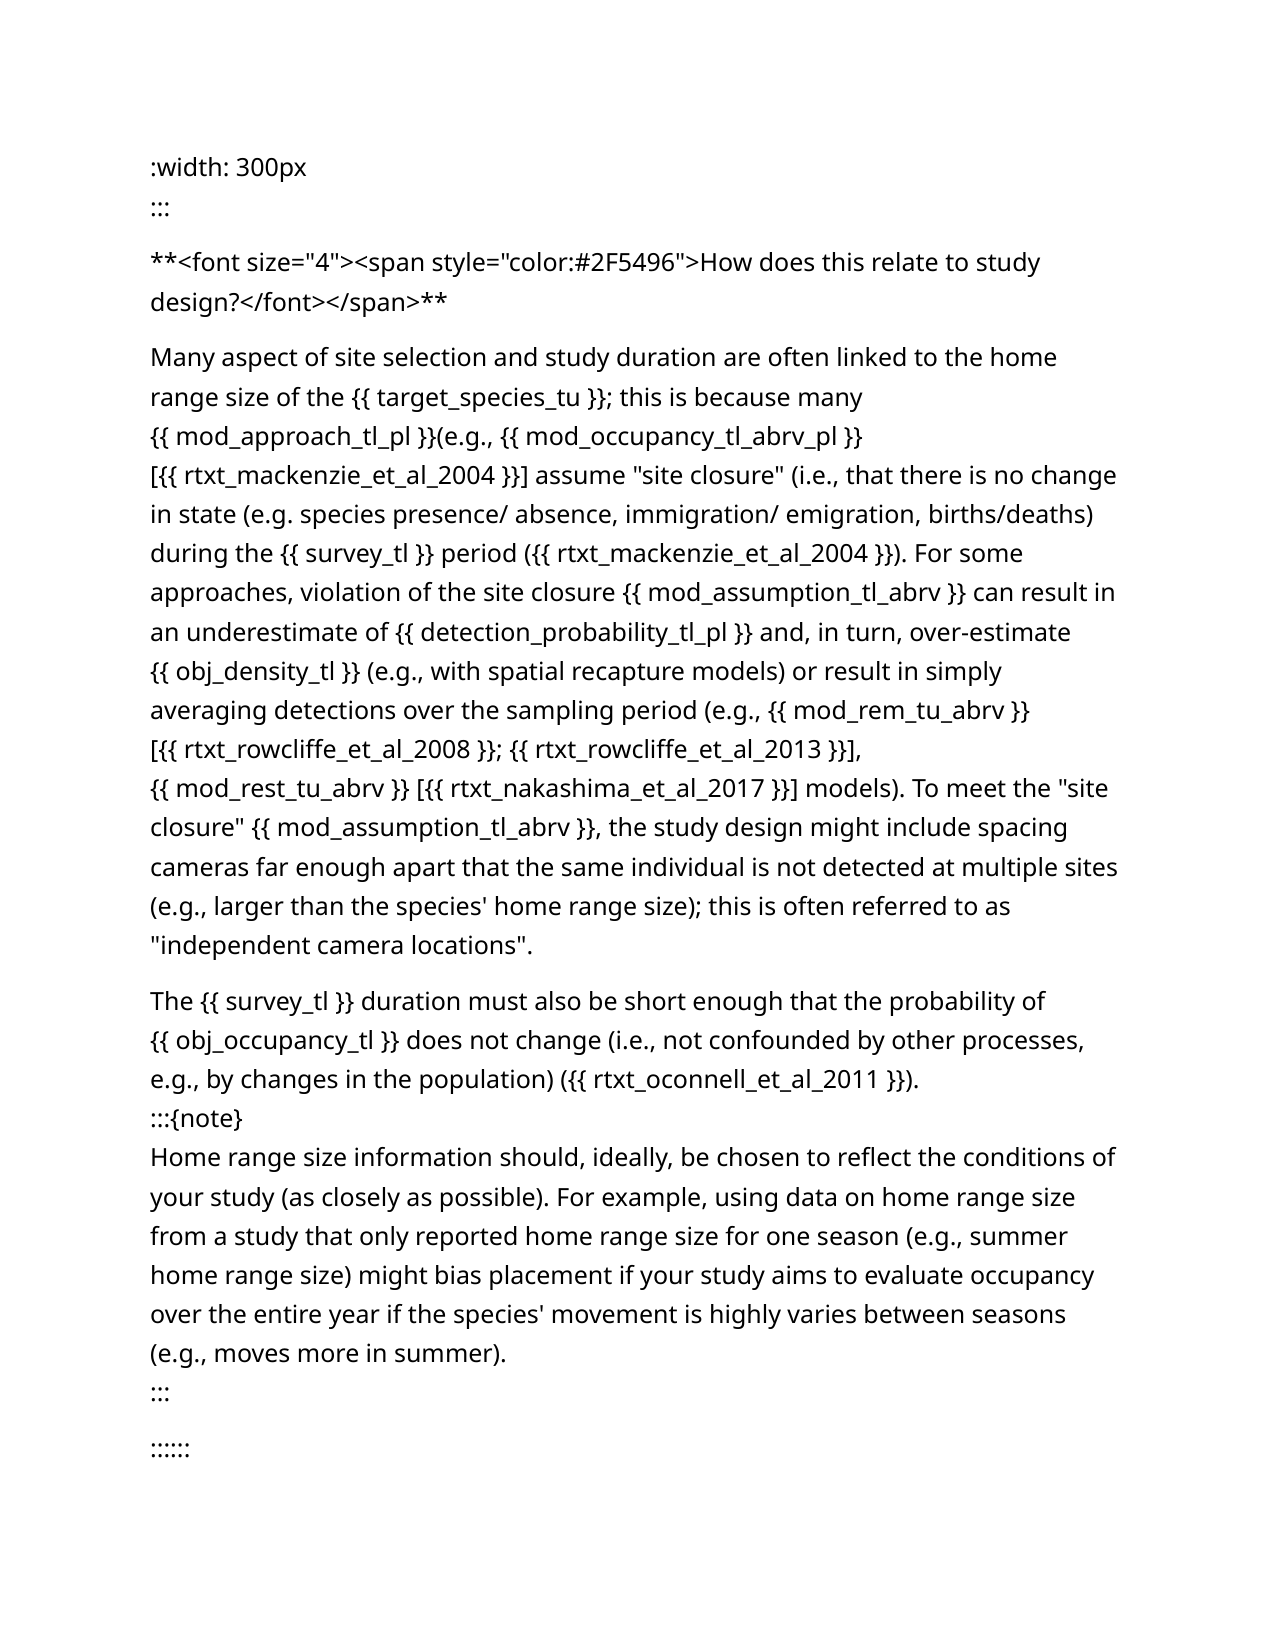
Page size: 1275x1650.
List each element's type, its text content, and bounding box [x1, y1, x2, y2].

text :::{figure} ../03_images/03_image_files/00_home_range.jpg :align: center :width: 300px ::: [150, 150, 1125, 223]
text Many aspect of site selection and study duration are often linked to the home range size of the {{ target_species_tu }}; this is because many {{ mod_approach_tl_pl }}(e.g., {{ mod_occupancy_tl_abrv_pl }} [{{ rtxt_mackenzie_et_al_2004 }}] assume "site closure" (i.e., that there is no change in state (e.g. species presence/ absence, immigration/ emigration, births/deaths) during the {{ survey_tl }} period ({{ rtxt_mackenzie_et_al_2004 }}). For some approaches, violation of the site closure {{ mod_assumption_tl_abrv }} can result in an underestimate of {{ detection_probability_tl_pl }} and, in turn, over-estimate {{ obj_density_tl }} (e.g., with spatial recapture models) or result in simply averaging detections over the sampling period (e.g., {{ mod_rem_tu_abrv }} [{{ rtxt_rowcliffe_et_al_2008 }}; {{ rtxt_rowcliffe_et_al_2013 }}], {{ mod_rest_tu_abrv }} [{{ rtxt_nakashima_et_al_2017 }}] models). To meet the "site closure" {{ mod_assumption_tl_abrv }}, the study design might include spacing cameras far enough apart that the same individual is not detected at multiple sites (e.g., larger than the species' home range size); this is often referred to as "independent camera locations". [150, 340, 1125, 962]
text The {{ survey_tl }} duration must also be short enough that the probability of {{ obj_occupancy_tl }} does not change (i.e., not confounded by other processes, e.g., by changes in the population) ({{ rtxt_oconnell_et_al_2011 }}). :::{note} Home range size information should, ideally, be chosen to reflect the conditions of your study (as closely as possible). For example, using data on home range size from a study that only reported home range size for one season (e.g., summer home range size) might bias placement if your study aims to evaluate occupancy over the entire year if the species' movement is highly varies between seasons (e.g., moves more in summer). ::: [150, 983, 1125, 1409]
text :::::: [150, 1431, 1125, 1465]
text **<font size="4"><span style="color:#2F5496">How does this relate to study design?</font></span>** [150, 245, 1125, 318]
